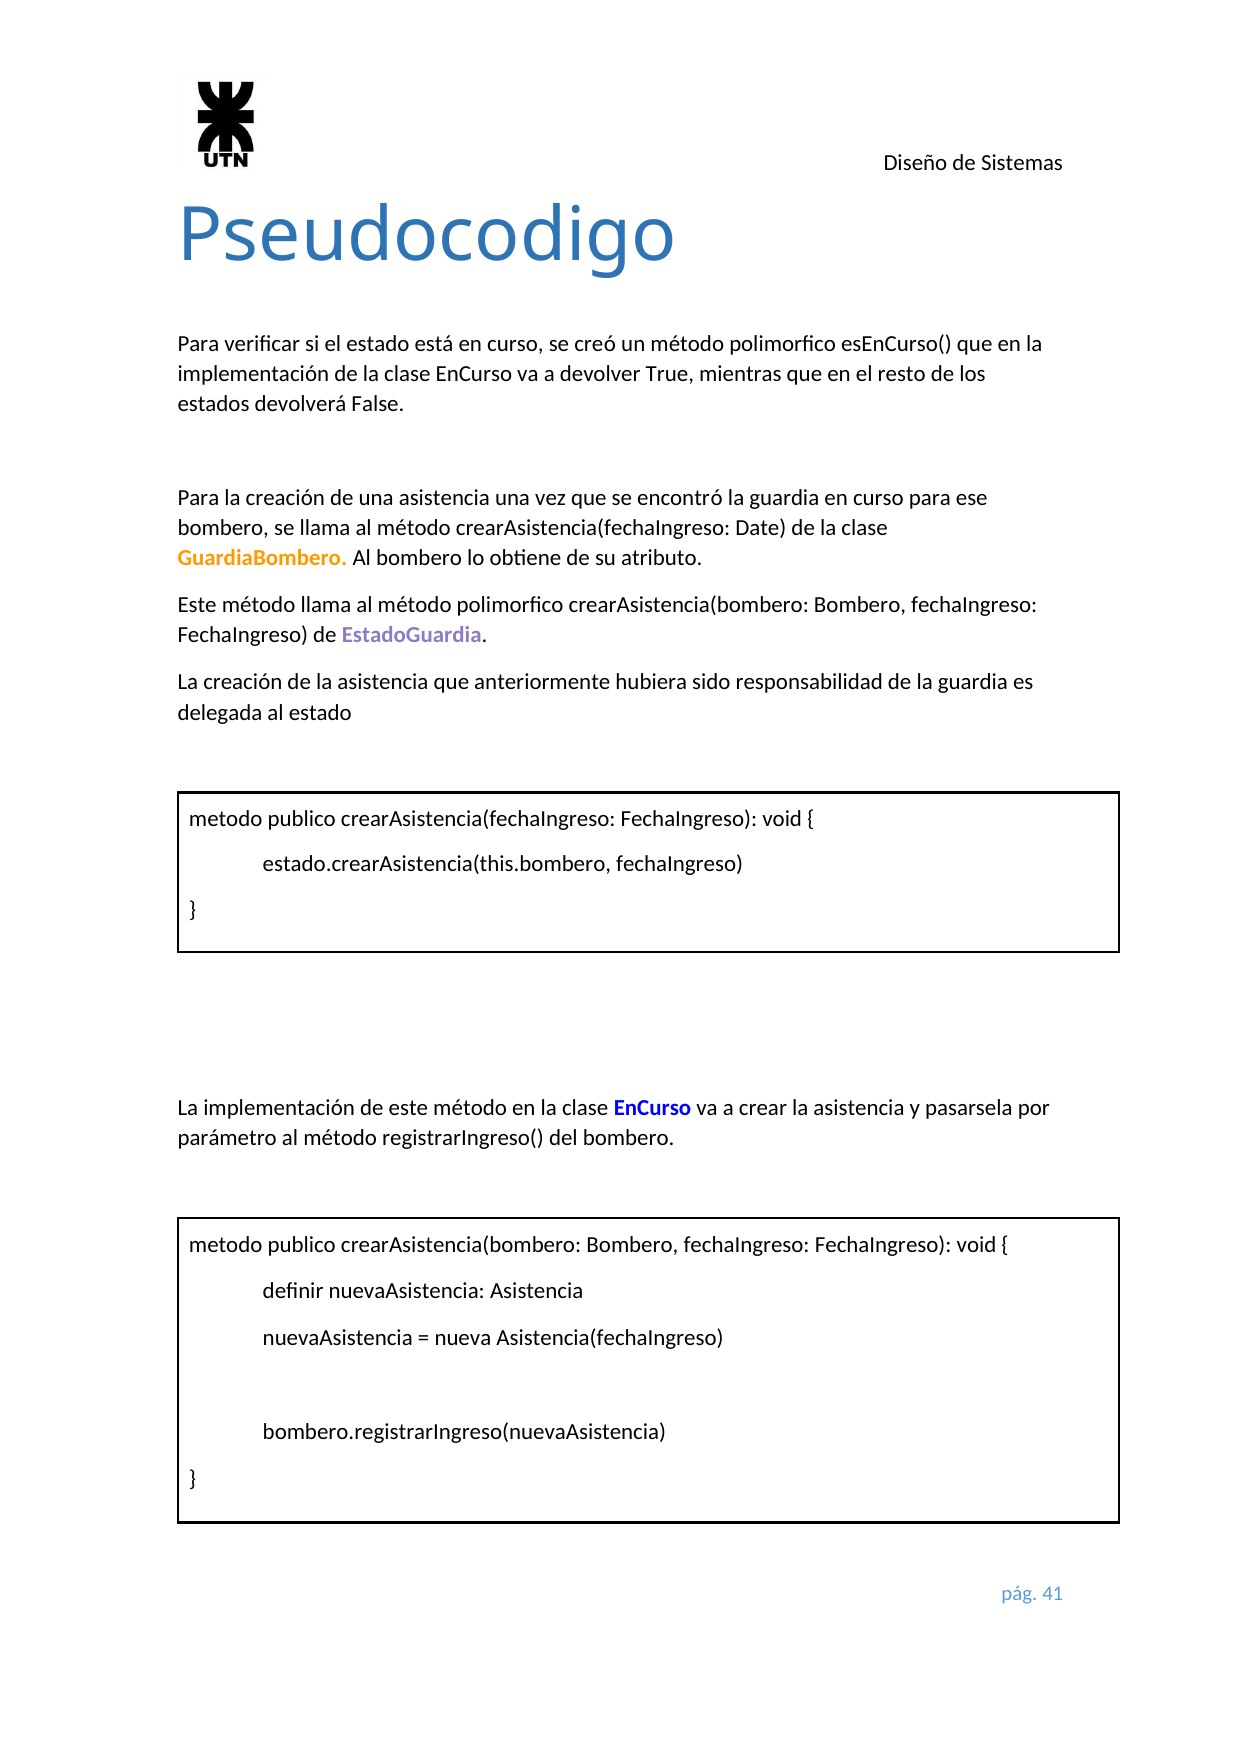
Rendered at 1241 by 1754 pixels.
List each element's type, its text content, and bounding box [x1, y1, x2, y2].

text La creación de la asistencia que anteriormente hubiera sido responsabilidad de la guardia es delegada al estado [177, 667, 1063, 726]
table_header metodo publico crearAsistencia(fechaIngreso: FechaIngreso): void { estado.crearAsistencia(this.bombero, fechaIngreso) } [179, 794, 1118, 951]
text Este método llama al método polimorfico crearAsistencia(bombero: Bombero, fechaIngreso: FechaIngreso) de EstadoGuardia. [177, 590, 1063, 649]
subtitle Pseudocodigo [177, 180, 1063, 282]
text Para verificar si el estado está en curso, se creó un método polimorfico esEnCurso() que en la implementación de la clase EnCurso va a devolver True, mientras que en el resto de los estados devolverá False. [177, 329, 1063, 417]
table_header metodo publico crearAsistencia(bombero: Bombero, fechaIngreso: FechaIngreso): void { definir nuevaAsistencia: Asistencia nuevaAsistencia = nueva Asistencia(fechaIngreso) bombero.registrarIngreso(nuevaAsistencia) } [179, 1219, 1118, 1521]
text La implementación de este método en la clase EnCurso va a crear la asistencia y pasarsela por parámetro al método registrarIngreso() del bombero. [177, 1093, 1063, 1152]
text Para la creación de una asistencia una vez que se encontró la guardia en curso para ese bombero, se llama al método crearAsistencia(fechaIngreso: Date) de la clase GuardiaBombero. Al bombero lo obtiene de su atributo. [177, 483, 1063, 572]
picture [177, 73, 273, 170]
